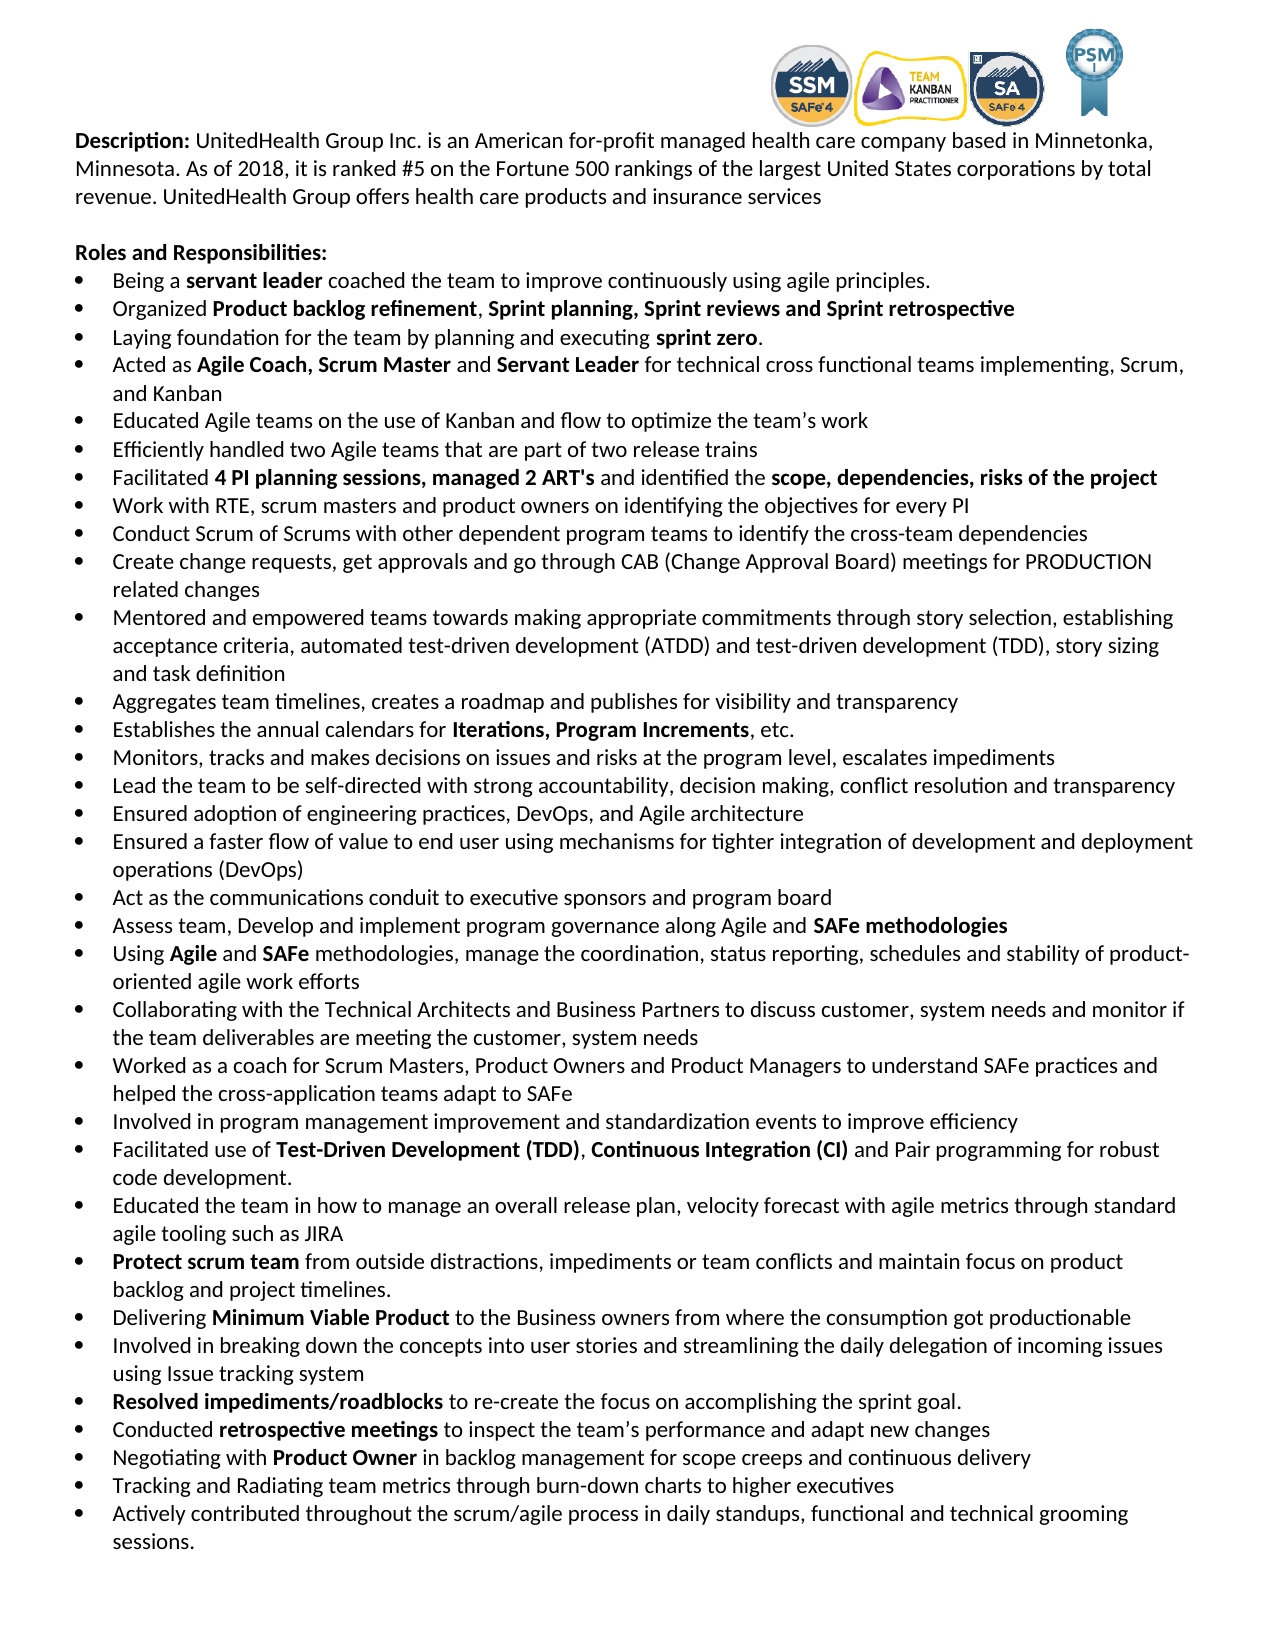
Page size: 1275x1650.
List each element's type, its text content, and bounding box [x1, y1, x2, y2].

list Involved in breaking down the concepts into user stories and streamlining the daily delegation of incoming issues using Issue tracking system [75, 1331, 1200, 1387]
list Conduct Scrum of Scrums with other dependent program teams to identify the cross-team dependencies [75, 519, 1200, 547]
list Educated the team in how to manage an overall release plan, velocity forecast with agile metrics through standard agile tooling such as JIRA [75, 1191, 1200, 1247]
list Ensured adoption of engineering practices, DevOps, and Agile architecture [75, 799, 1200, 827]
list Being a servant leader coached the team to improve continuously using agile principles. [75, 267, 1200, 294]
list Efficiently handled two Agile teams that are part of two release trains [75, 435, 1200, 463]
picture [771, 45, 1045, 127]
list Involved in program management improvement and standardization events to improve efficiency [75, 1107, 1200, 1135]
list Using Agile and SAFe methodologies, manage the coordination, status reporting, schedules and stability of product-oriented agile work efforts [75, 939, 1200, 995]
list Mentored and empowered teams towards making appropriate commitments through story selection, establishing acceptance criteria, automated test-driven development (ATDD) and test-driven development (TDD), story sizing and task definition [75, 603, 1200, 687]
list Organized Product backlog refinement, Sprint planning, Sprint reviews and Sprint retrospective [75, 294, 1200, 323]
list Laying foundation for the team by planning and executing sprint zero. [75, 323, 1200, 351]
list Establishes the annual calendars for Iterations, Program Increments, etc. [75, 715, 1200, 743]
picture [1060, 28, 1123, 117]
text Description: UnitedHealth Group Inc. is an American for-profit managed health care company based in Minnetonka, Minnesota. As of 2018, it is ranked #5 on the Fortune 500 rankings of the largest United States corporations by total revenue. UnitedHealth Group offers health care products and insurance services [75, 126, 1200, 211]
list Conducted retrospective meetings to inspect the team’s performance and adapt new changes [75, 1415, 1200, 1443]
list Resolved impediments/roadblocks to re-create the focus on accomplishing the sprint goal. [75, 1387, 1200, 1415]
list Actively contributed throughout the scrum/agile process in daily standups, functional and technical grooming sessions. [75, 1499, 1200, 1556]
list Facilitated use of Test-Driven Development (TDD), Continuous Integration (CI) and Pair programming for robust code development. [75, 1135, 1200, 1191]
list Tracking and Radiating team metrics through burn-down charts to higher executives [75, 1471, 1200, 1499]
list Aggregates team timelines, creates a roadmap and publishes for visibility and transparency [75, 687, 1200, 715]
list Protect scrum team from outside distractions, impediments or team conflicts and maintain focus on product backlog and project timelines. [75, 1247, 1200, 1303]
list Educated Agile teams on the use of Kanban and flow to optimize the team’s work [75, 407, 1200, 435]
list Collaborating with the Technical Architects and Business Partners to discuss customer, system needs and monitor if the team deliverables are meeting the customer, system needs [75, 995, 1200, 1051]
list Ensured a faster flow of value to end user using mechanisms for tighter integration of development and deployment operations (DevOps) [75, 827, 1200, 883]
list Act as the communications conduit to executive sponsors and program board [75, 883, 1200, 911]
list Assess team, Develop and implement program governance along Agile and SAFe methodologies [75, 911, 1200, 939]
list Monitors, tracks and makes decisions on issues and risks at the program level, escalates impediments [75, 743, 1200, 771]
list Create change requests, get approvals and go through CAB (Change Approval Board) meetings for PRODUCTION related changes [75, 547, 1200, 603]
list Work with RTE, scrum masters and product owners on identifying the objectives for every PI [75, 491, 1200, 519]
list Negotiating with Product Owner in backlog management for scope creeps and continuous delivery [75, 1443, 1200, 1471]
list Acted as Agile Coach, Scrum Master and Servant Leader for technical cross functional teams implementing, Scrum, and Kanban [75, 351, 1200, 407]
list Worked as a coach for Scrum Masters, Product Owners and Product Managers to understand SAFe practices and helped the cross-application teams adapt to SAFe [75, 1051, 1200, 1107]
list Lead the team to be self-directed with strong accountability, decision making, conflict resolution and transparency [75, 771, 1200, 799]
text Roles and Responsibilities: [75, 238, 1200, 267]
list Facilitated 4 PI planning sessions, managed 2 ART's and identified the scope, dependencies, risks of the project [75, 463, 1200, 491]
list Delivering Minimum Viable Product to the Business owners from where the consumption got productionable [75, 1303, 1200, 1331]
